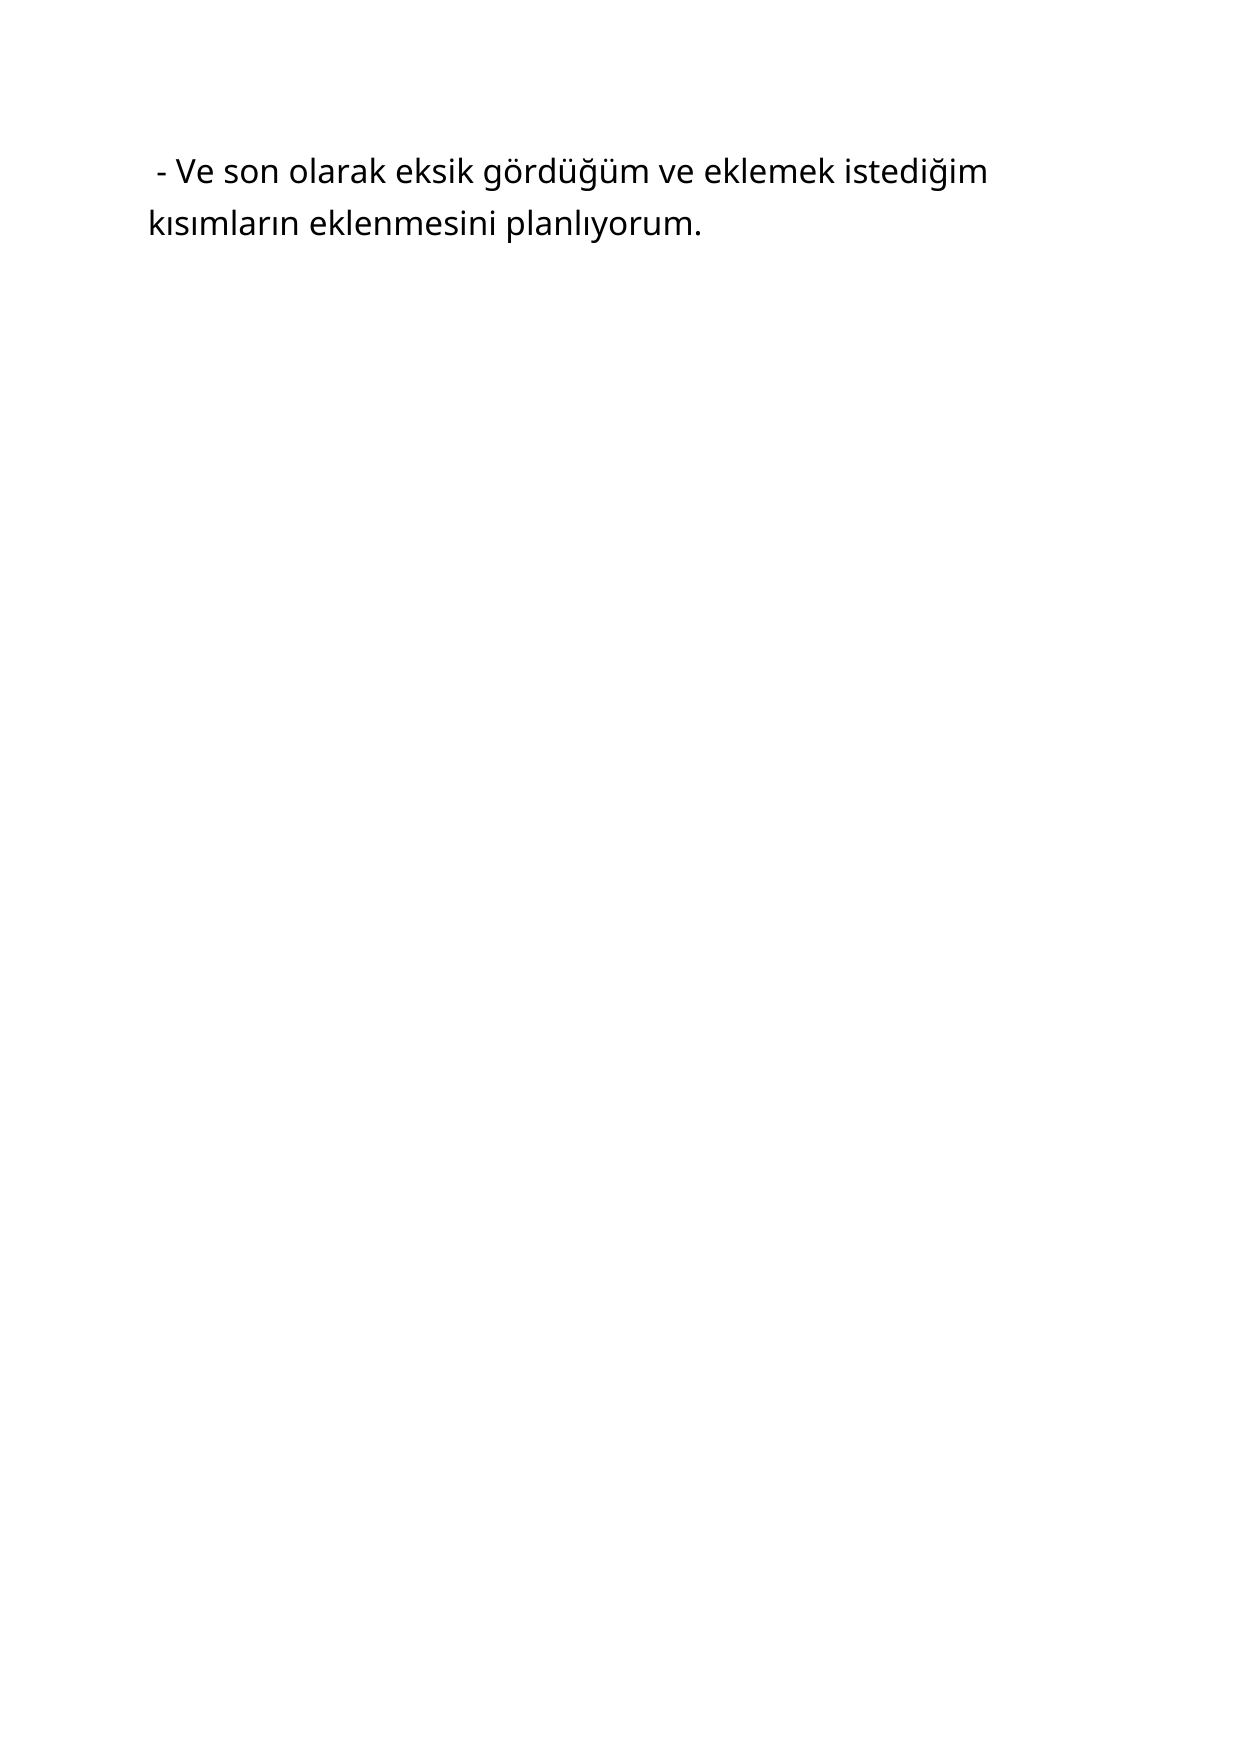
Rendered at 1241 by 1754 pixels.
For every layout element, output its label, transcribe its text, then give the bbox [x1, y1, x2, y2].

text - Ve son olarak eksik gördüğüm ve eklemek istediğim kısımların eklenmesini planlıyorum. [148, 148, 1093, 245]
